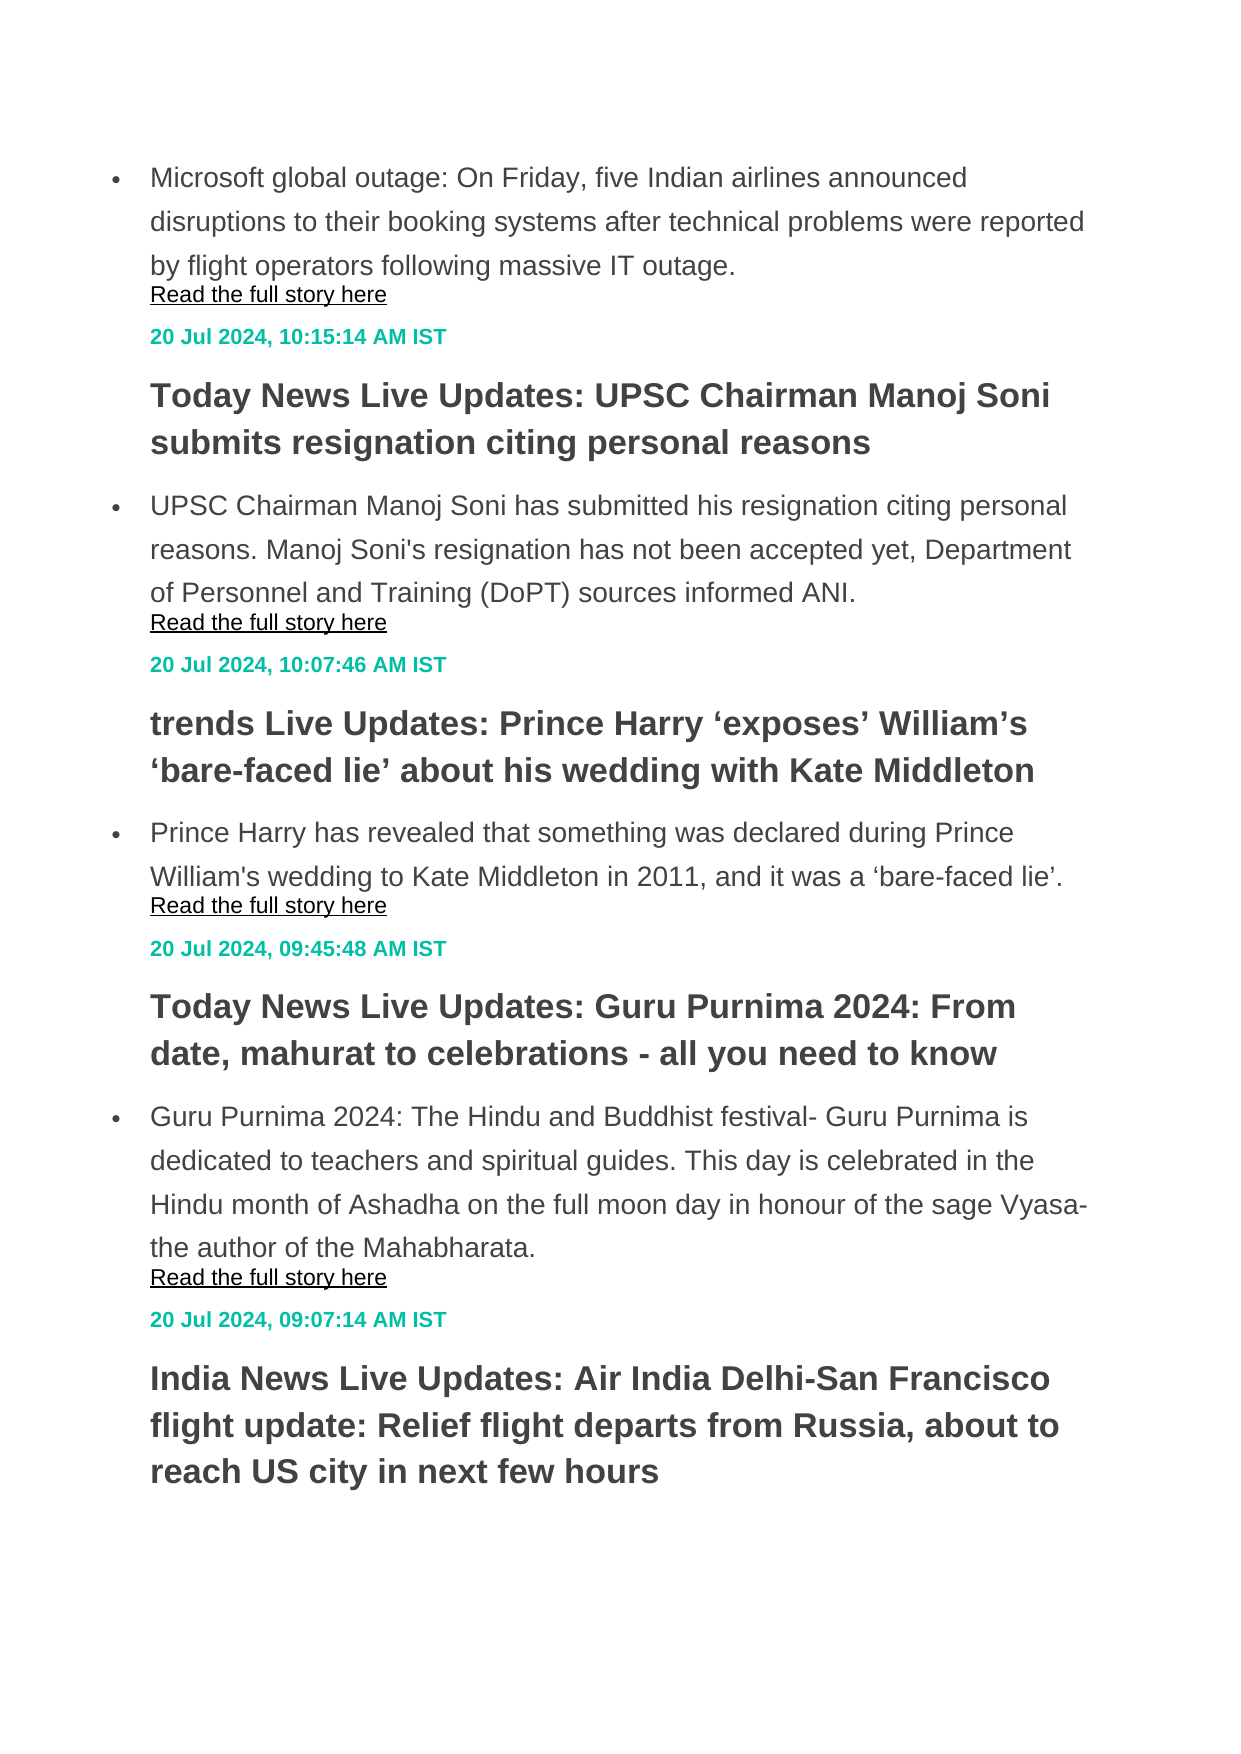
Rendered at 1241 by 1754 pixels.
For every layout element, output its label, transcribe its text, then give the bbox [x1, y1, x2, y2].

text Read the full story here [150, 892, 1090, 919]
text Read the full story here [150, 281, 1090, 308]
text 20 Jul 2024, 09:07:14 AM IST [150, 1307, 1090, 1332]
text Read the full story here [150, 1264, 1090, 1290]
subtitle trends Live Updates: Prince Harry ‘exposes’ William’s ‘bare-faced lie’ about his wedding with Kate Middleton [150, 696, 1090, 789]
list Microsoft global outage: On Friday, five Indian airlines announced disruptions to their booking systems after technical problems were reported by flight operators following massive IT outage. [112, 150, 1090, 281]
list UPSC Chairman Manoj Soni has submitted his resignation citing personal reasons. Manoj Soni's resignation has not been accepted yet, Department of Personnel and Training (DoPT) sources informed ANI. [112, 477, 1090, 609]
text 20 Jul 2024, 09:45:48 AM IST [150, 936, 1090, 961]
subtitle India News Live Updates: Air India Delhi-San Francisco flight update: Relief flight departs from Russia, about to reach US city in next few hours [150, 1351, 1090, 1491]
subtitle Today News Live Updates: UPSC Chairman Manoj Soni submits resignation citing personal reasons [150, 368, 1090, 462]
text Read the full story here [150, 609, 1090, 635]
list Prince Harry has revealed that something was declared during Prince William's wedding to Kate Middleton in 2011, and it was a ‘bare-faced lie’. [112, 805, 1090, 892]
text 20 Jul 2024, 10:07:46 AM IST [150, 652, 1090, 677]
text 20 Jul 2024, 10:15:14 AM IST [150, 324, 1090, 349]
list Guru Purnima 2024: The Hindu and Buddhist festival- Guru Purnima is dedicated to teachers and spiritual guides. This day is celebrated in the Hindu month of Ashadha on the full moon day in honour of the sage Vyasa- the author of the Mahabharata. [112, 1089, 1090, 1264]
subtitle Today News Live Updates: Guru Purnima 2024: From date, mahurat to celebrations - all you need to know [150, 979, 1090, 1073]
